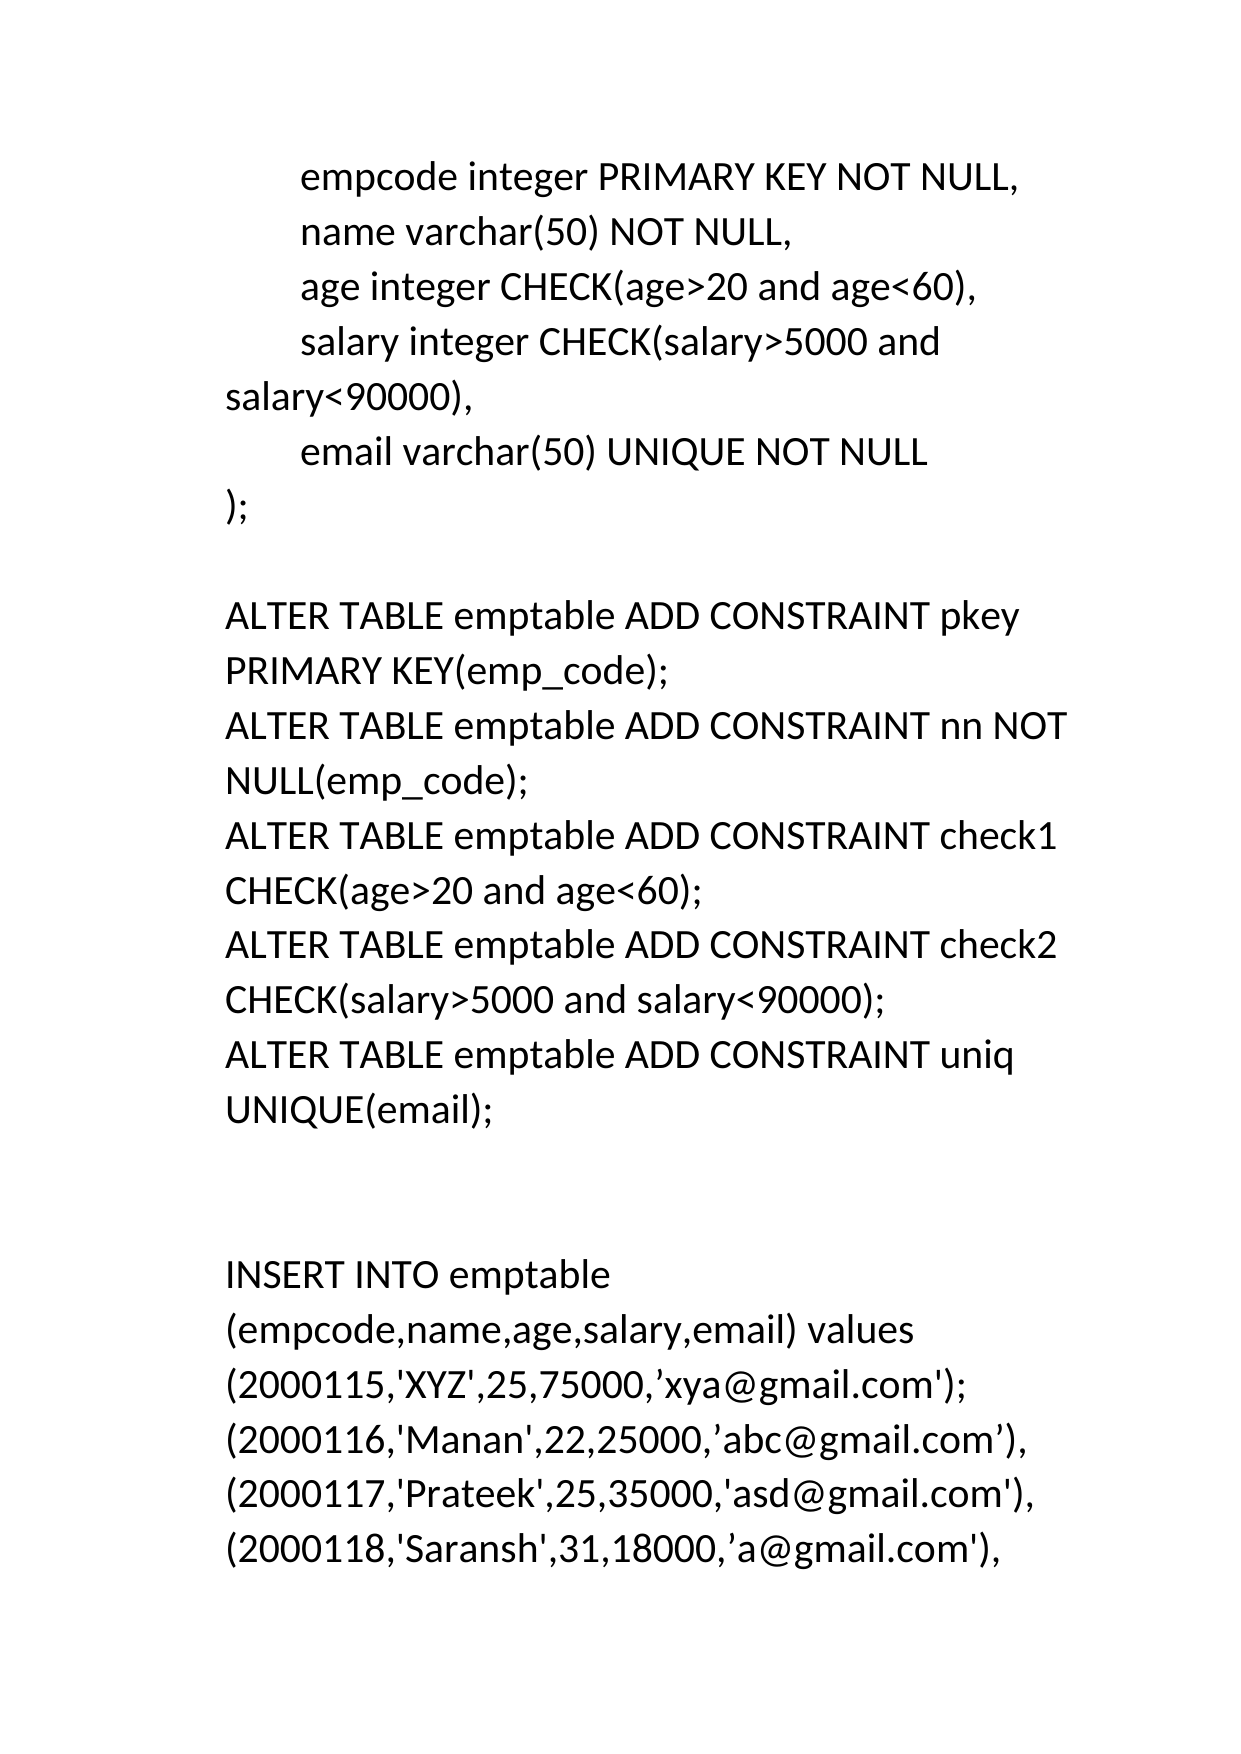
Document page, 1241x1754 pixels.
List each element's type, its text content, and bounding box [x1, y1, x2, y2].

list salary integer CHECK(salary>5000 and salary<90000), [225, 315, 1090, 420]
list name varchar(50) NOT NULL, [225, 205, 1090, 256]
list ALTER TABLE emptable ADD CONSTRAINT pkey PRIMARY KEY(emp_code); [225, 589, 1090, 695]
list ALTER TABLE emptable ADD CONSTRAINT nn NOT NULL(emp_code); [225, 699, 1090, 805]
list (2000118,'Saransh',31,18000,’a@gmail.com'), [225, 1522, 1090, 1573]
list ALTER TABLE emptable ADD CONSTRAINT uniq UNIQUE(email); [225, 1028, 1090, 1134]
list age integer CHECK(age>20 and age<60), [225, 260, 1090, 311]
list (2000116,'Manan',22,25000,’abc@gmail.com’), [225, 1413, 1090, 1463]
list ALTER TABLE emptable ADD CONSTRAINT check1 CHECK(age>20 and age<60); [225, 809, 1090, 914]
list empcode integer PRIMARY KEY NOT NULL, [225, 150, 1090, 201]
list ); [225, 479, 1090, 530]
list ALTER TABLE emptable ADD CONSTRAINT check2 CHECK(salary>5000 and salary<90000); [225, 918, 1090, 1024]
list INSERT INTO emptable (empcode,name,age,salary,email) values (2000115,'XYZ',25,75000,’xya@gmail.com'); [225, 1248, 1090, 1408]
list (2000117,'Prateek',25,35000,'asd@gmail.com'), [225, 1467, 1090, 1518]
list email varchar(50) UNIQUE NOT NULL [225, 424, 1090, 475]
